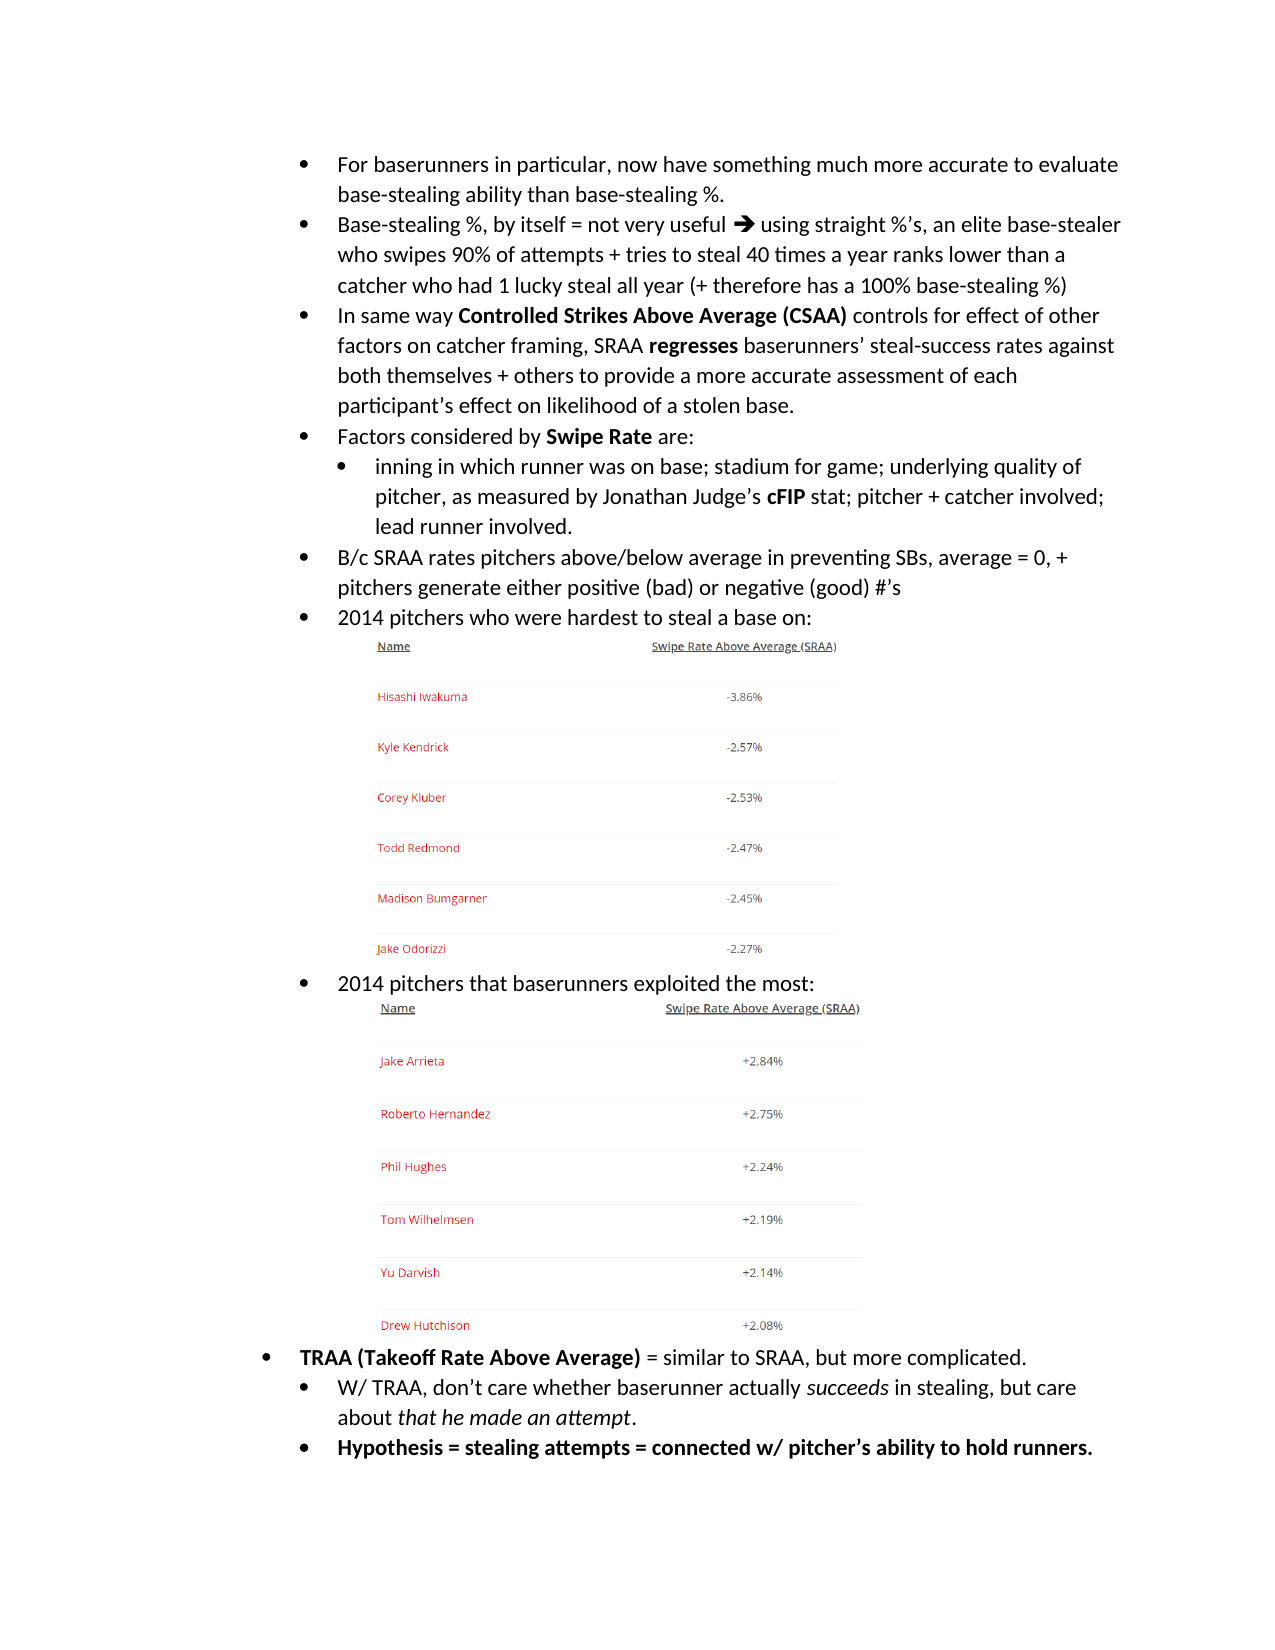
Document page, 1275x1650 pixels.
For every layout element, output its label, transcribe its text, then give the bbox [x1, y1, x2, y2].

list In same way Controlled Strikes Above Average (CSAA) controls for effect of other factors on catcher framing, SRAA regresses baserunners’ steal-success rates against both themselves + others to provide a more accurate assessment of each participant’s effect on likelihood of a stolen base. [300, 301, 1125, 420]
list TRAA (Takeoff Rate Above Average) = similar to SRAA, but more complicated. [262, 1343, 1125, 1371]
list 2014 pitchers who were hardest to steal a base on: [300, 603, 1125, 631]
list Hypothesis = stealing attempts = connected w/ pitcher’s ability to hold runners. [300, 1433, 1125, 1462]
list For baserunners in particular, now have something much more accurate to evaluate base-stealing ability than base-stealing %. [300, 150, 1125, 208]
list W/ TRAA, don’t care whether baserunner actually succeeds in stealing, but care about that he made an attempt. [300, 1373, 1125, 1431]
list 2014 pitchers that baserunners exploited the most: [300, 969, 1125, 997]
list inning in which runner was on base; stadium for game; underlying quality of pitcher, as measured by Jonathan Judge’s cFIP stat; pitcher + catcher involved; lead runner involved. [337, 452, 1125, 541]
list Factors considered by Swipe Rate are: [300, 422, 1125, 450]
list B/c SRAA rates pitchers above/below average in preventing SBs, average = 0, + pitchers generate either positive (bad) or negative (good) #’s [300, 543, 1125, 601]
picture [375, 633, 837, 967]
picture [375, 999, 864, 1341]
list Base-stealing %, by itself = not very useful using straight %’s, an elite base-stealer who swipes 90% of attempts + tries to steal 40 times a year ranks lower than a catcher who had 1 lucky steal all year (+ therefore has a 100% base-stealing %) [300, 210, 1125, 299]
